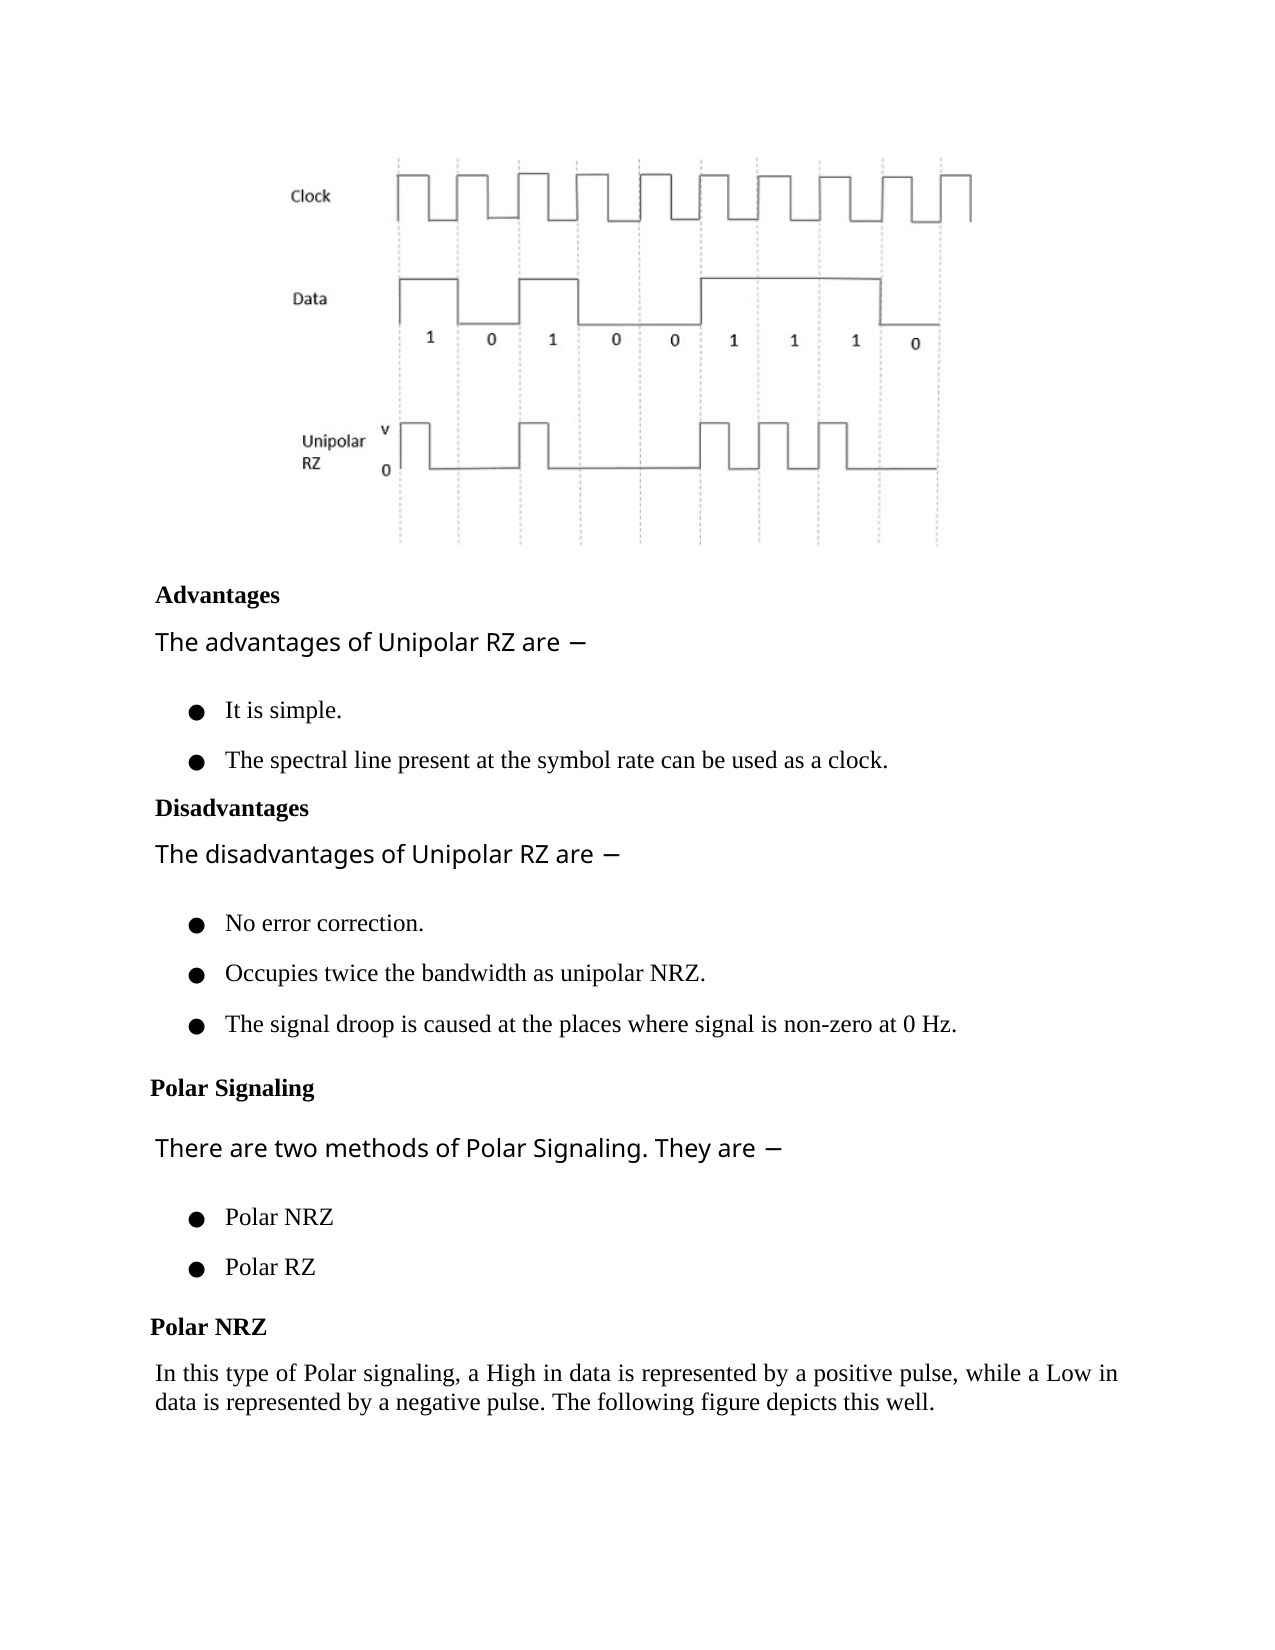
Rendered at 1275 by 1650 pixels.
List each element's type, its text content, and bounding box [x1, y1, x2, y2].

list The signal droop is caused at the places where signal is non-zero at 0 Hz. [187, 1001, 1125, 1044]
list Occupies twice the bandwidth as unipolar NRZ. [187, 951, 1125, 993]
text Disadvantages [155, 793, 1120, 822]
text Advantages [155, 580, 1120, 609]
subtitle Polar NRZ [150, 1312, 1125, 1341]
list The spectral line present at the symbol rate can be used as a clock. [187, 738, 1125, 781]
list Polar RZ [187, 1245, 1125, 1287]
list It is simple. [187, 687, 1125, 730]
text In this type of Polar signaling, a High in data is represented by a positive pulse, while a Low in data is represented by a negative pulse. The following figure depicts this well. [155, 1358, 1120, 1415]
picture [278, 150, 997, 556]
subtitle Polar Signaling [150, 1073, 1125, 1102]
list Polar NRZ [187, 1194, 1125, 1237]
list No error correction. [187, 900, 1125, 943]
